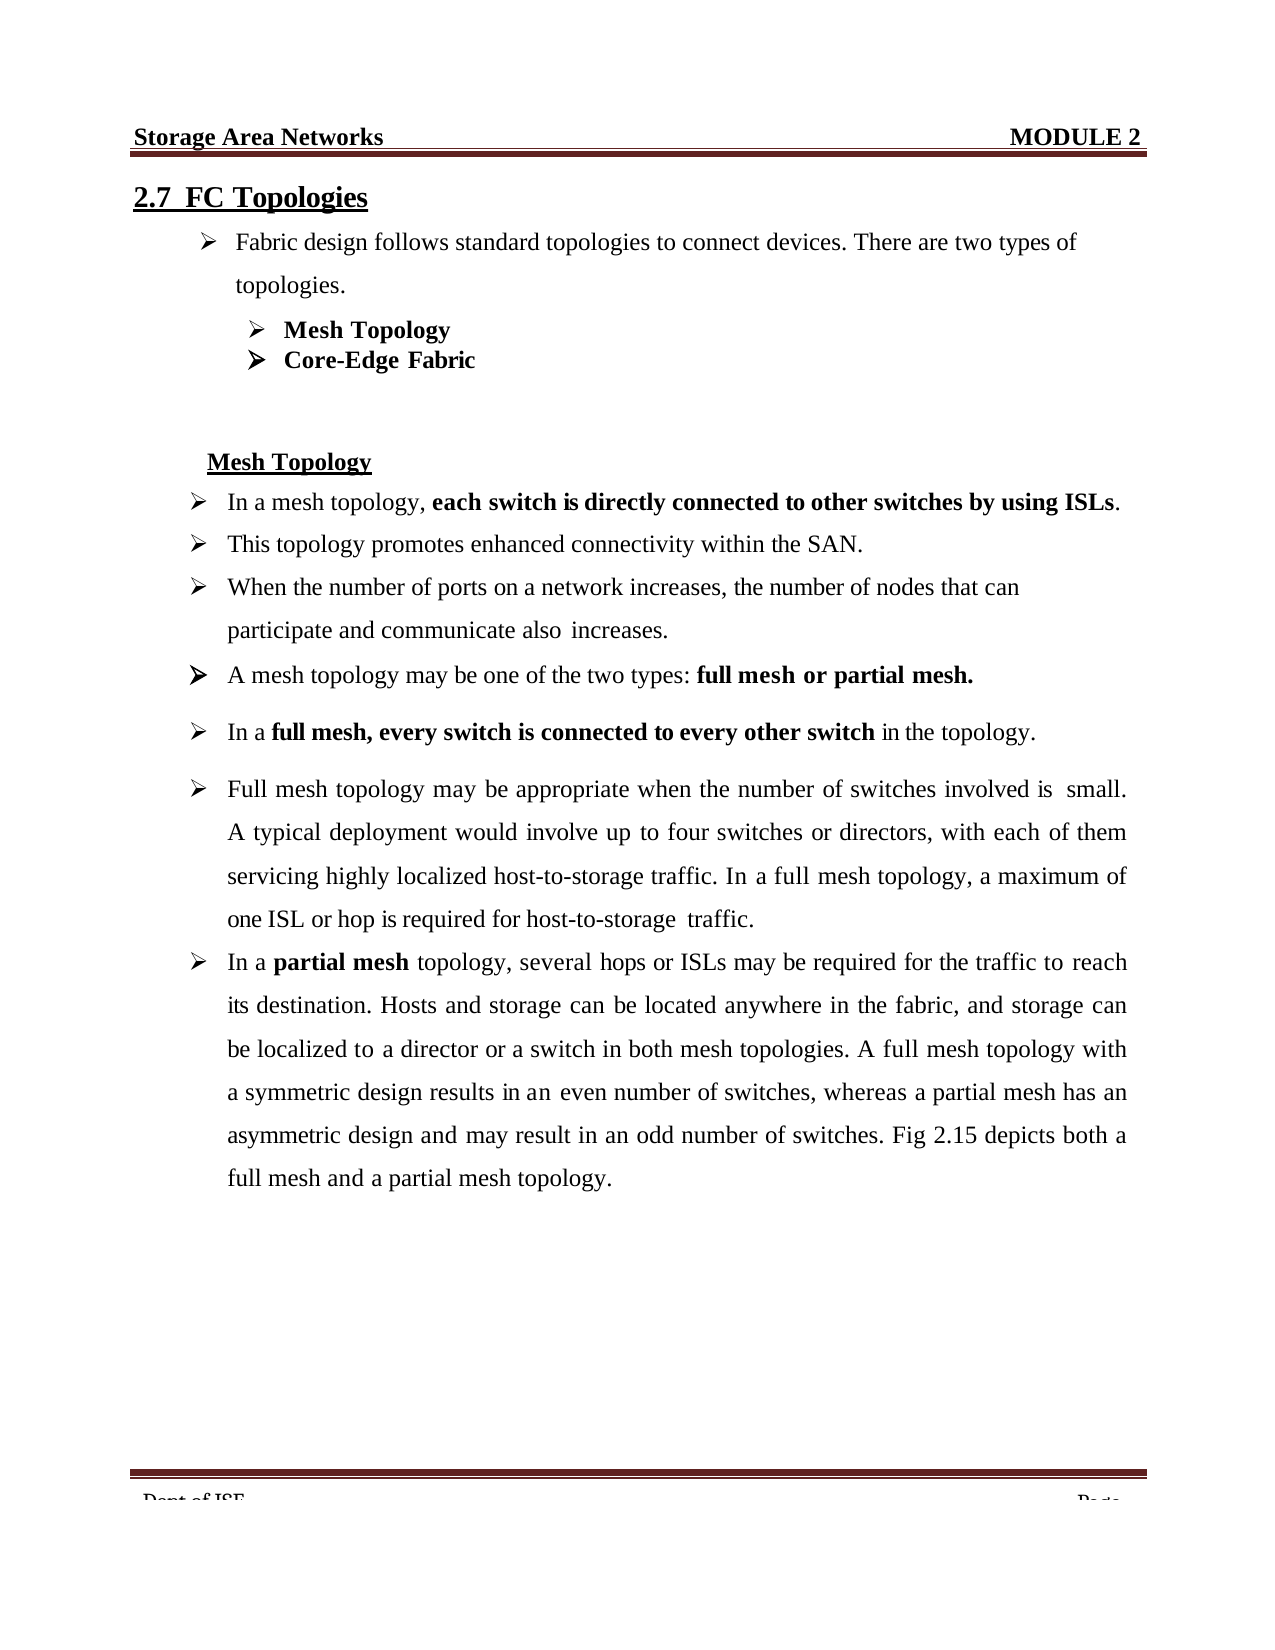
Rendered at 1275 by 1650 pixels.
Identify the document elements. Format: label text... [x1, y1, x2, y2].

list Fabric design follows standard topologies to connect devices. There are two types of topologies. [198, 227, 1081, 299]
list Full mesh topology may be appropriate when the number of switches involved is small. A typical deployment would involve up to four switches or directors, with each of them servicing highly localized host-to-storage traffic. In a full mesh topology, a maximum of one ISL or hop is required for host-to-storage traffic. [188, 774, 1127, 933]
list A mesh topology may be one of the two types: full mesh or partial mesh. [188, 661, 1160, 689]
list Core-Edge Fabric [247, 345, 1160, 374]
subtitle Mesh Topology [247, 315, 1160, 344]
list In a mesh topology, each switch is directly connected to other switches by using ISLs. [188, 487, 1160, 516]
list This topology promotes enhanced connectivity within the SAN. [188, 529, 1160, 558]
list In a full mesh, every switch is connected to every other switch in the topology. [188, 717, 1160, 746]
list When the number of ports on a network increases, the number of nodes that can participate and communicate also increases. [188, 572, 1026, 644]
subtitle FC Topologies [133, 179, 1160, 213]
text Mesh Topology [207, 447, 1160, 476]
list In a partial mesh topology, several hops or ISLs may be required for the traffic to reach its destination. Hosts and storage can be located anywhere in the fabric, and storage can be localized to a director or a switch in both mesh topologies. A full mesh topology with a symmetric design results in an even number of switches, whereas a partial mesh has an asymmetric design and may result in an odd number of switches. Fig 2.15 depicts both a full mesh and a partial mesh topology. [188, 947, 1127, 1192]
